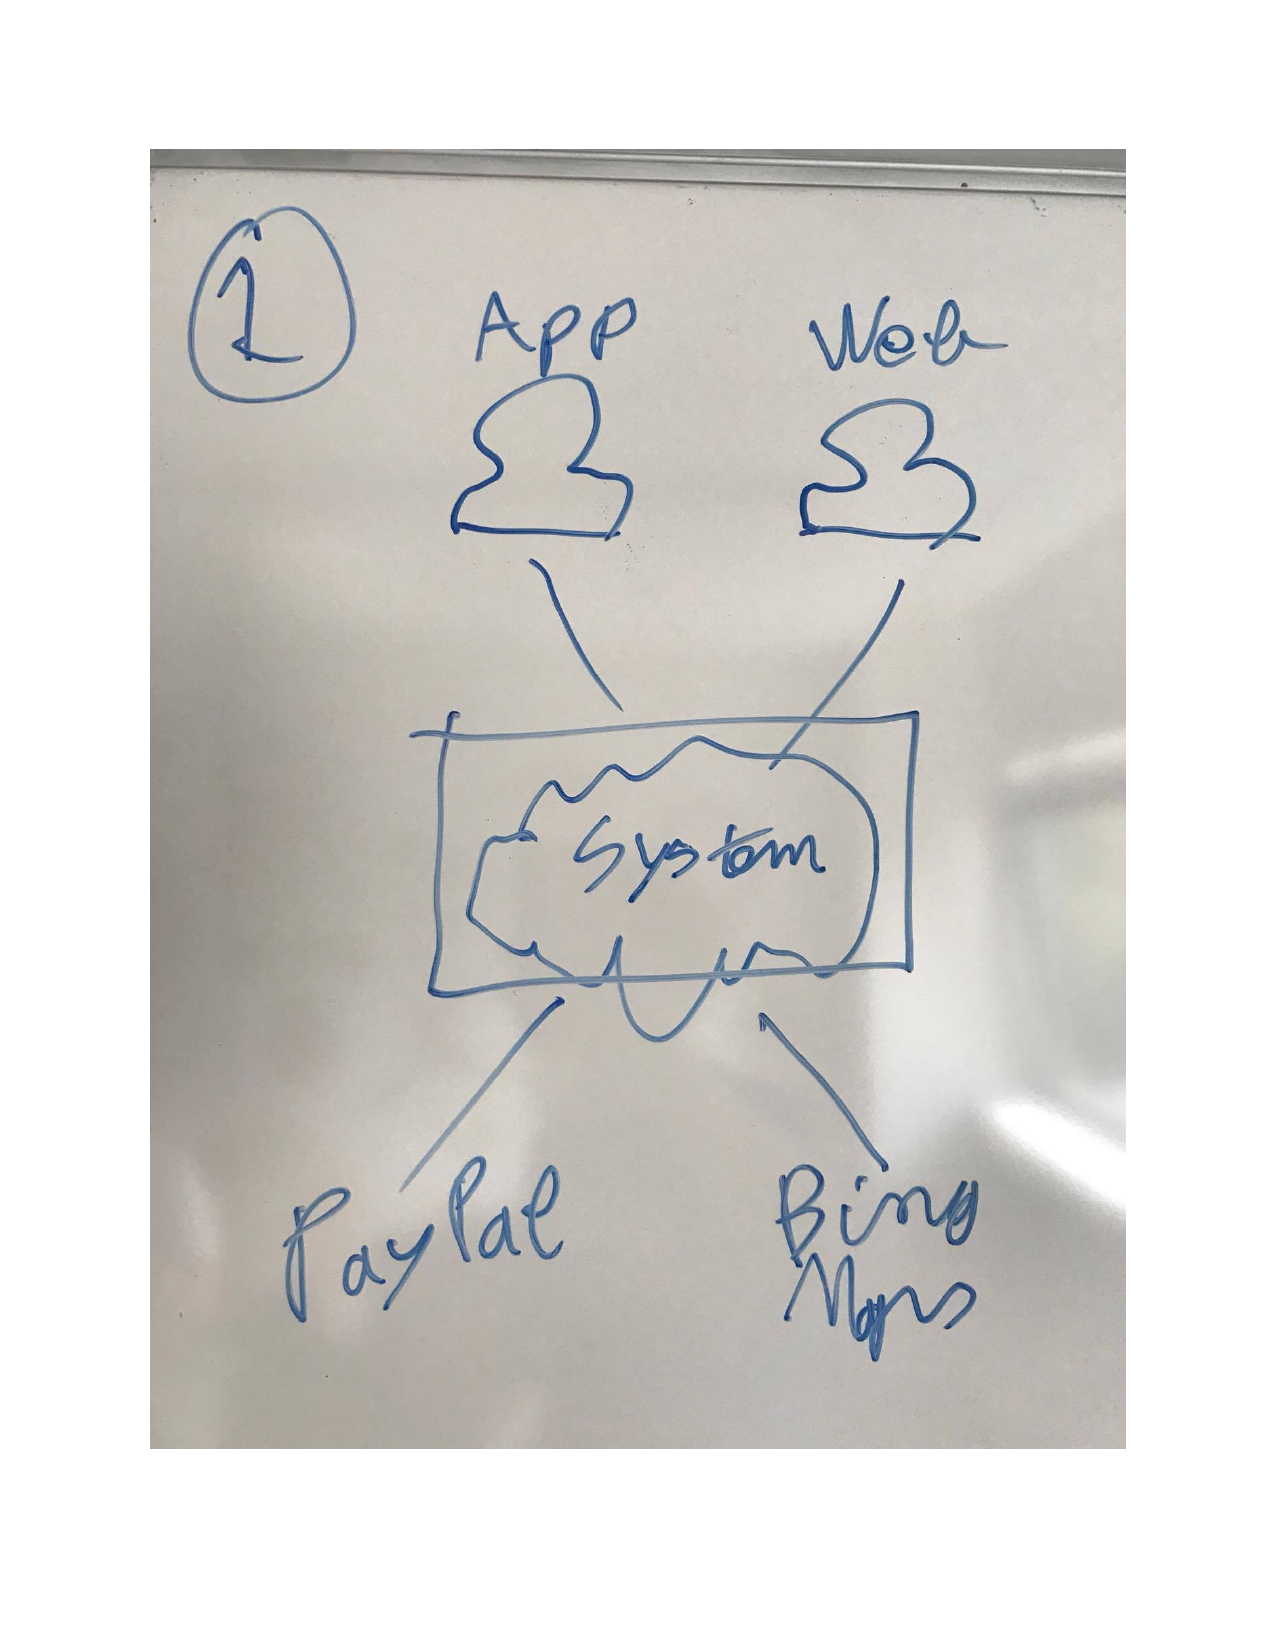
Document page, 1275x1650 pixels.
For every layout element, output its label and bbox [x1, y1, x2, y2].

picture [150, 149, 1126, 1449]
